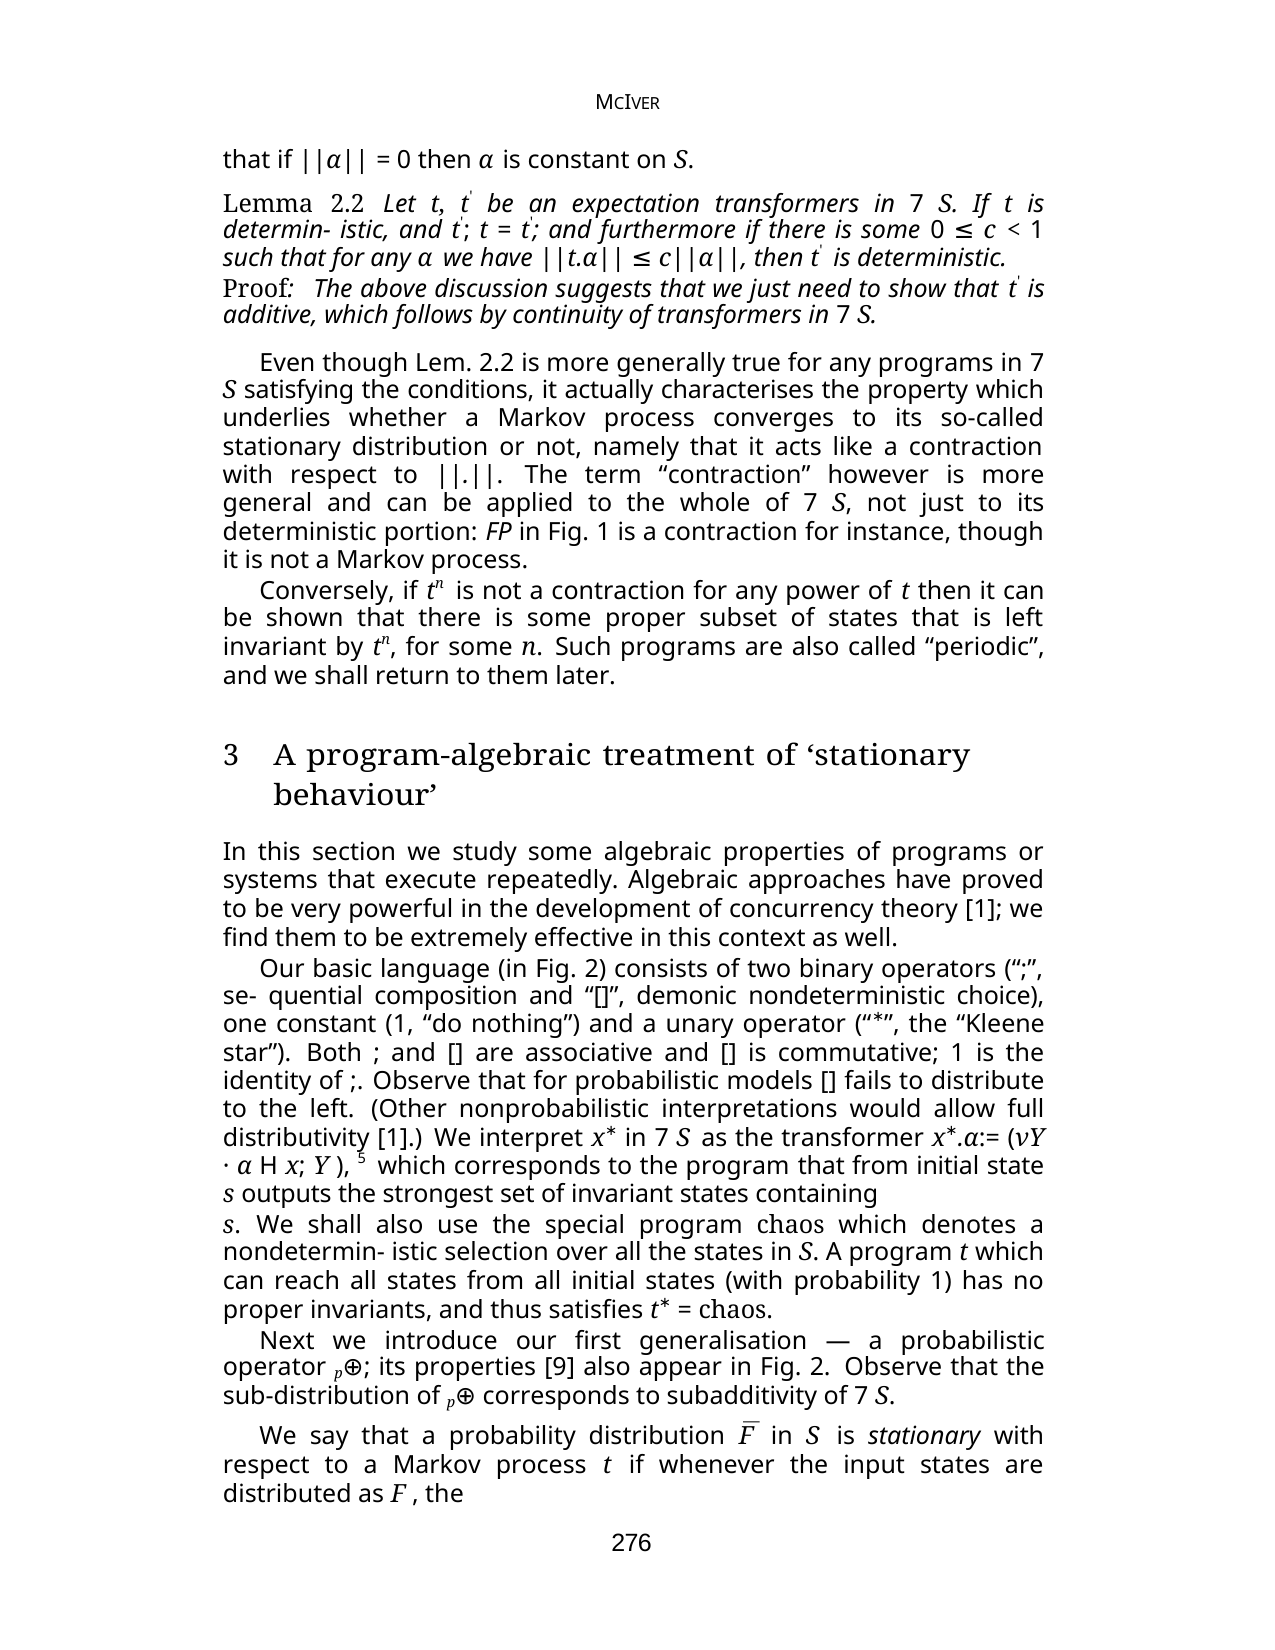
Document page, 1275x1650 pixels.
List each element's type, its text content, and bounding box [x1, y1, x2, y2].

text s. We shall also use the special program chaos which denotes a nondetermin- istic selection over all the states in S. A program t which can reach all states from all initial states (with probability 1) has no proper invariants, and thus satisfies t∗ = chaos. [222, 1210, 1044, 1326]
text Proof: The above discussion suggests that we just need to show that t' is additive, which follows by continuity of transformers in 7 S. [222, 274, 1045, 331]
text Lemma 2.2 Let t, t' be an expectation transformers in 7 S. If t is determin- istic, and t'; t = t'; and furthermore if there is some 0 ≤ c < 1 such that for any α we have ||t.α|| ≤ c||α||, then t' is deterministic. [223, 191, 1044, 273]
subtitle A program-algebraic treatment of ‘stationary behaviour’ [223, 734, 1098, 813]
text We say that a probability distribution F in S is stationary with respect to a Markov process t if whenever the input states are distributed as F , the [223, 1411, 1044, 1509]
text that if ||α|| = 0 then α is constant on S. [223, 141, 1098, 175]
text Our basic language (in Fig. 2) consists of two binary operators (“;”, se- quential composition and “[]”, demonic nondeterministic choice), one constant (1, “do nothing”) and a unary operator (“∗”, the “Kleene star”). Both ; and [] are associative and [] is commutative; 1 is the identity of ;. Observe that for probabilistic models [] fails to distribute to the left. (Other nonprobabilistic interpretations would allow full distributivity [1].) We interpret x∗ in 7 S as the transformer x∗.α:= (νY · α H x; Y ), 5 which corresponds to the program that from initial state s outputs the strongest set of invariant states containing [223, 955, 1045, 1210]
text Next we introduce our first generalisation — a probabilistic operator p⊕; its properties [9] also appear in Fig. 2. Observe that the sub-distribution of p⊕ corresponds to subadditivity of 7 S. [223, 1327, 1045, 1411]
text Conversely, if tn is not a contraction for any power of t then it can be shown that there is some proper subset of states that is left invariant by tn, for some n. Such programs are also called “periodic”, and we shall return to them later. [223, 576, 1045, 692]
text Even though Lem. 2.2 is more generally true for any programs in 7 S satisfying the conditions, it actually characterises the property which underlies whether a Markov process converges to its so-called stationary distribution or not, namely that it acts like a contraction with respect to ||.||. The term “contraction” however is more general and can be applied to the whole of 7 S, not just to its deterministic portion: FP in Fig. 1 is a contraction for instance, though it is not a Markov process. [222, 349, 1044, 576]
text In this section we study some algebraic properties of programs or systems that execute repeatedly. Algebraic approaches have proved to be very powerful in the development of concurrency theory [1]; we find them to be extremely effective in this context as well. [223, 837, 1044, 953]
